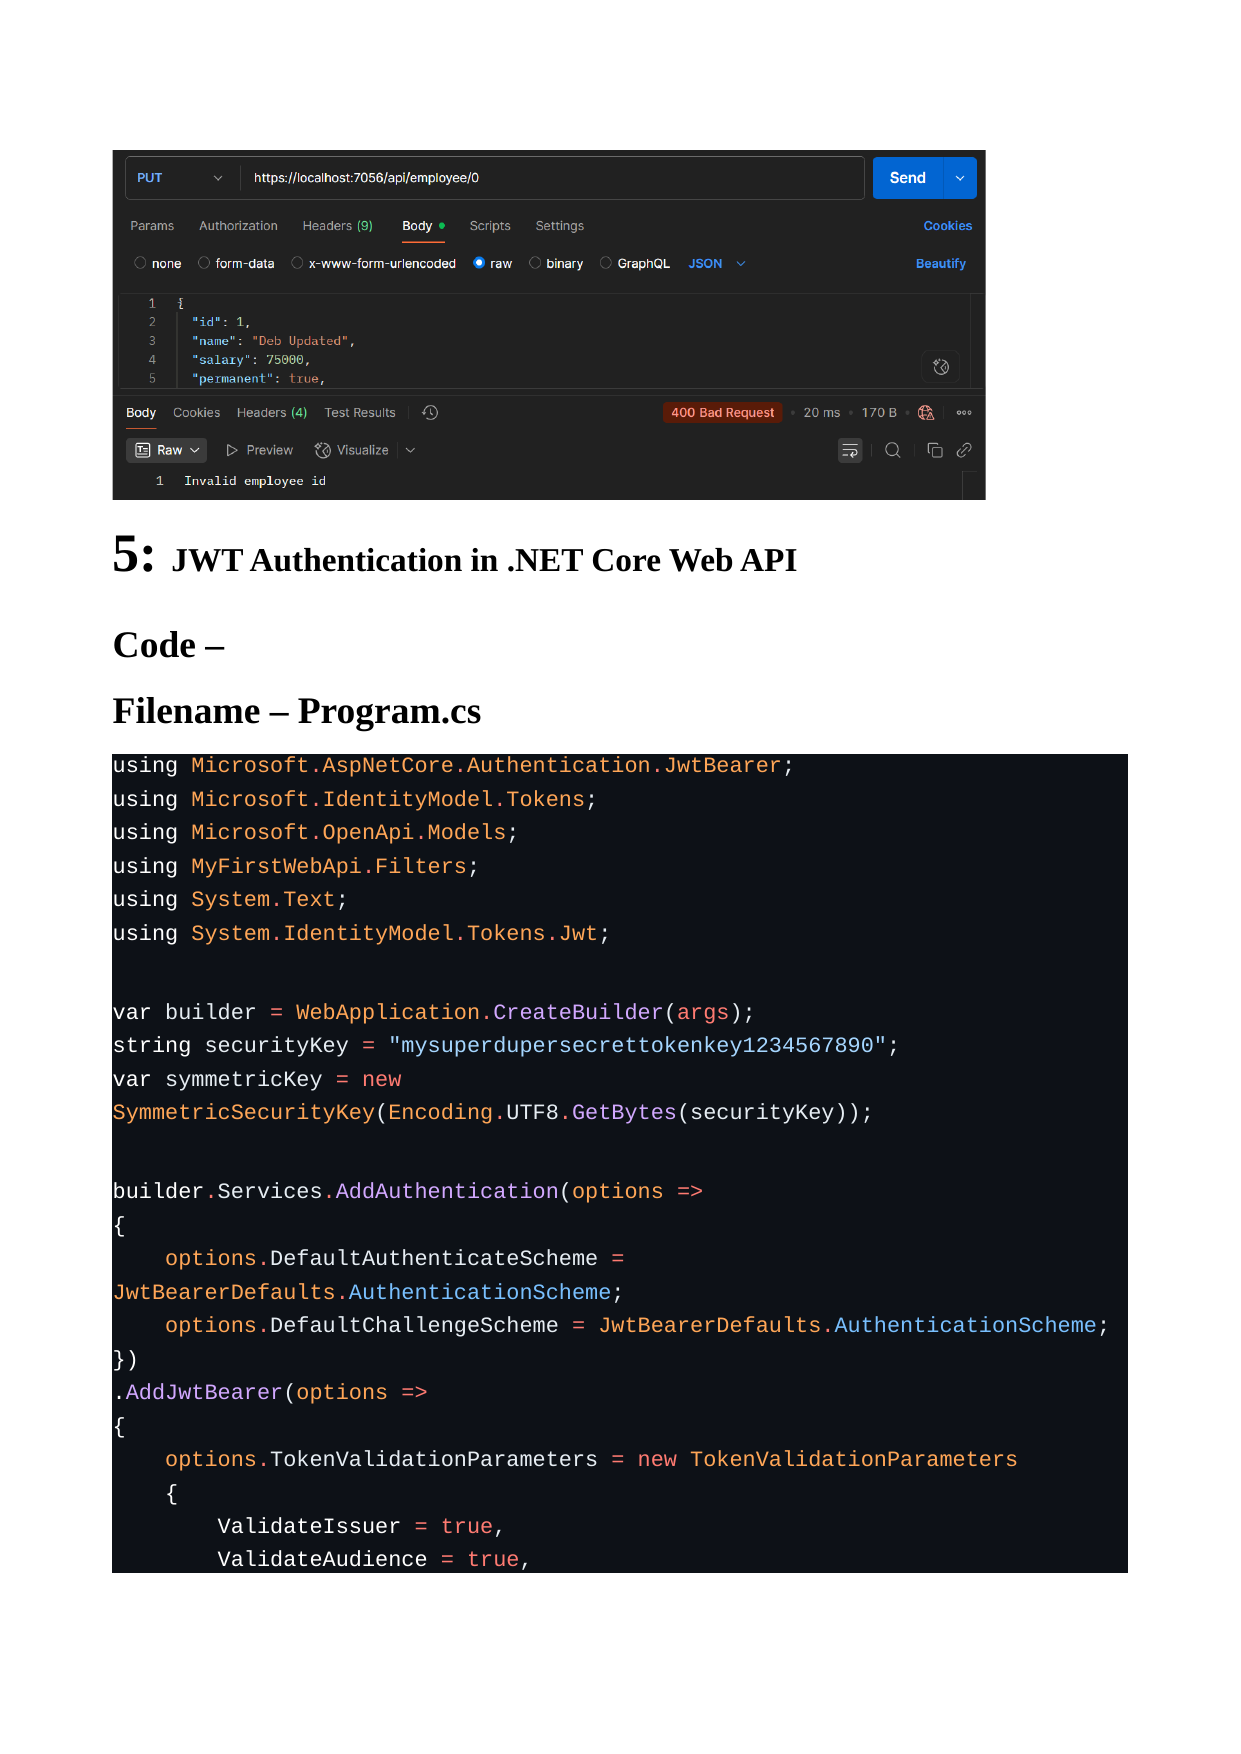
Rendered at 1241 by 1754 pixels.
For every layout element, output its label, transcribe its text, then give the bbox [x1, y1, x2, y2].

picture [112, 150, 986, 500]
text Code – [112, 622, 1128, 665]
text { [112, 1214, 1128, 1239]
text options.TokenValidationParameters = new TokenValidationParameters [112, 1448, 1128, 1473]
text string securityKey = "mysuperdupersecrettokenkey1234567890"; [112, 1034, 1128, 1059]
text options.DefaultAuthenticateScheme = JwtBearerDefaults.AuthenticationScheme; [112, 1248, 1128, 1306]
text using Microsoft.AspNetCore.Authentication.JwtBearer; [112, 754, 1128, 779]
text using Microsoft.IdentityModel.Tokens; [112, 788, 1128, 813]
text using Microsoft.OpenApi.Models; [112, 821, 1128, 846]
text var builder = WebApplication.CreateBuilder(args); [112, 1001, 1128, 1026]
text { [112, 1415, 1128, 1439]
text ValidateIssuer = true, [112, 1515, 1128, 1540]
text builder.Services.AddAuthentication(options => [112, 1181, 1128, 1206]
text }) [112, 1348, 1128, 1373]
text using System.Text; [112, 888, 1128, 913]
text 5: JWT Authentication in .NET Core Web API [112, 521, 1128, 583]
text options.DefaultChallengeScheme = JwtBearerDefaults.AuthenticationScheme; [112, 1314, 1128, 1339]
text using MyFirstWebApi.Filters; [112, 855, 1128, 879]
text var symmetricKey = new SymmetricSecurityKey(Encoding.UTF8.GetBytes(securityKey)); [112, 1068, 1128, 1126]
text { [112, 1482, 1128, 1506]
text Filename – Program.cs [112, 688, 1128, 731]
text .AddJwtBearer(options => [112, 1381, 1128, 1406]
text ValidateAudience = true, [112, 1548, 1128, 1573]
text using System.IdentityModel.Tokens.Jwt; [112, 922, 1128, 946]
